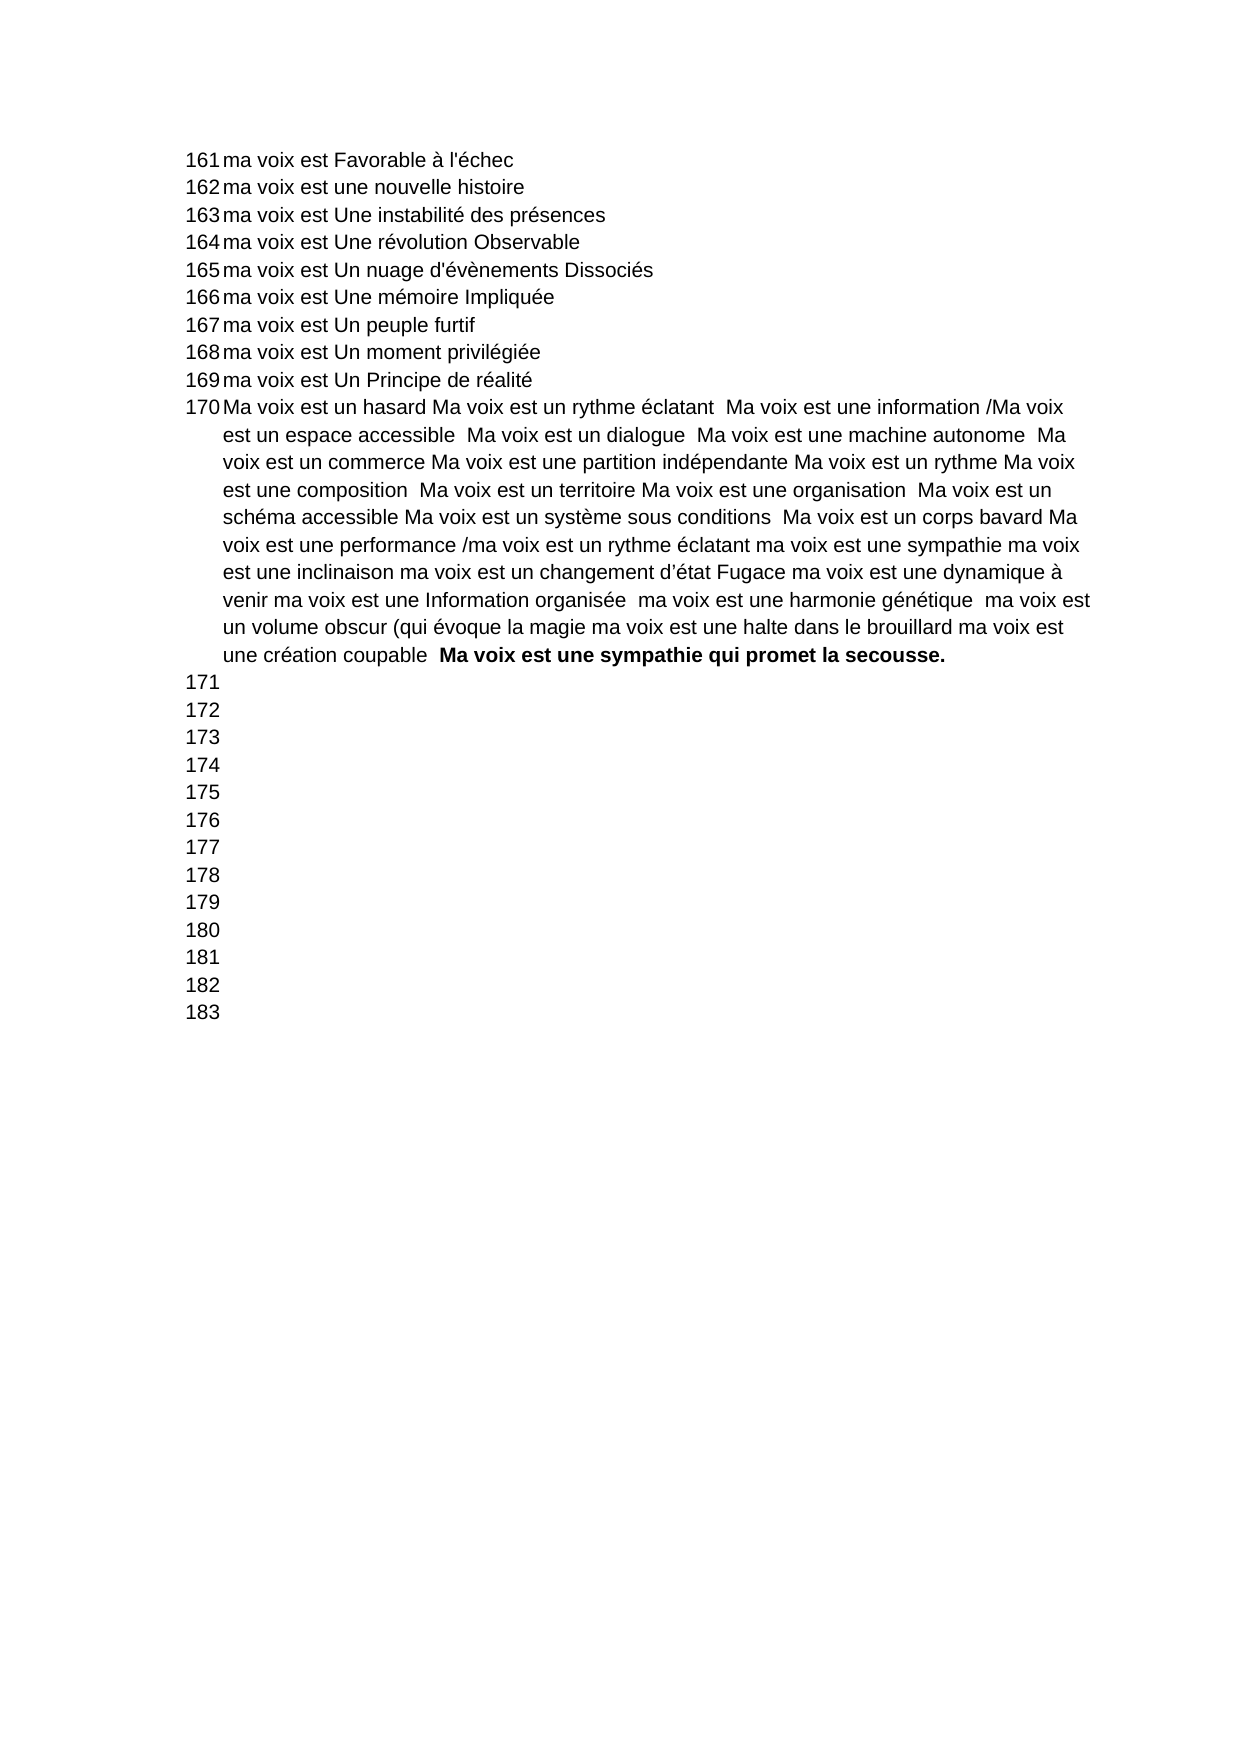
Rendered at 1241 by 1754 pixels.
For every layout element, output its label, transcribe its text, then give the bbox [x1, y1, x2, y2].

list Ma voix est un hasard Ma voix est un rythme éclatant Ma voix est une information /Ma voix est un espace accessible Ma voix est un dialogue Ma voix est une machine autonome Ma voix est un commerce Ma voix est une partition indépendante Ma voix est un rythme Ma voix est une composition Ma voix est un territoire Ma voix est une organisation Ma voix est un schéma accessible Ma voix est un système sous conditions Ma voix est un corps bavard Ma voix est une performance /ma voix est un rythme éclatant ma voix est une sympathie ma voix est une inclinaison ma voix est un changement d’état Fugace ma voix est une dynamique à venir ma voix est une Information organisée ma voix est une harmonie génétique ma voix est un volume obscur (qui évoque la magie ma voix est une halte dans le brouillard ma voix est une création coupable Ma voix est une sympathie qui promet la secousse. [185, 395, 1093, 667]
list ma voix est Une instabilité des présences [185, 203, 1093, 227]
list ma voix est Un Principe de réalité [185, 368, 1093, 392]
list ma voix est une nouvelle histoire [185, 175, 1093, 199]
list ma voix est Une mémoire Impliquée [185, 285, 1093, 309]
list ma voix est Un moment privilégiée [185, 340, 1093, 364]
list ma voix est Un peuple furtif [185, 313, 1093, 337]
list ma voix est Une révolution Observable [185, 230, 1093, 254]
list ma voix est Favorable à l'échec [185, 148, 1093, 172]
list ma voix est Un nuage d'évènements Dissociés [185, 258, 1093, 282]
